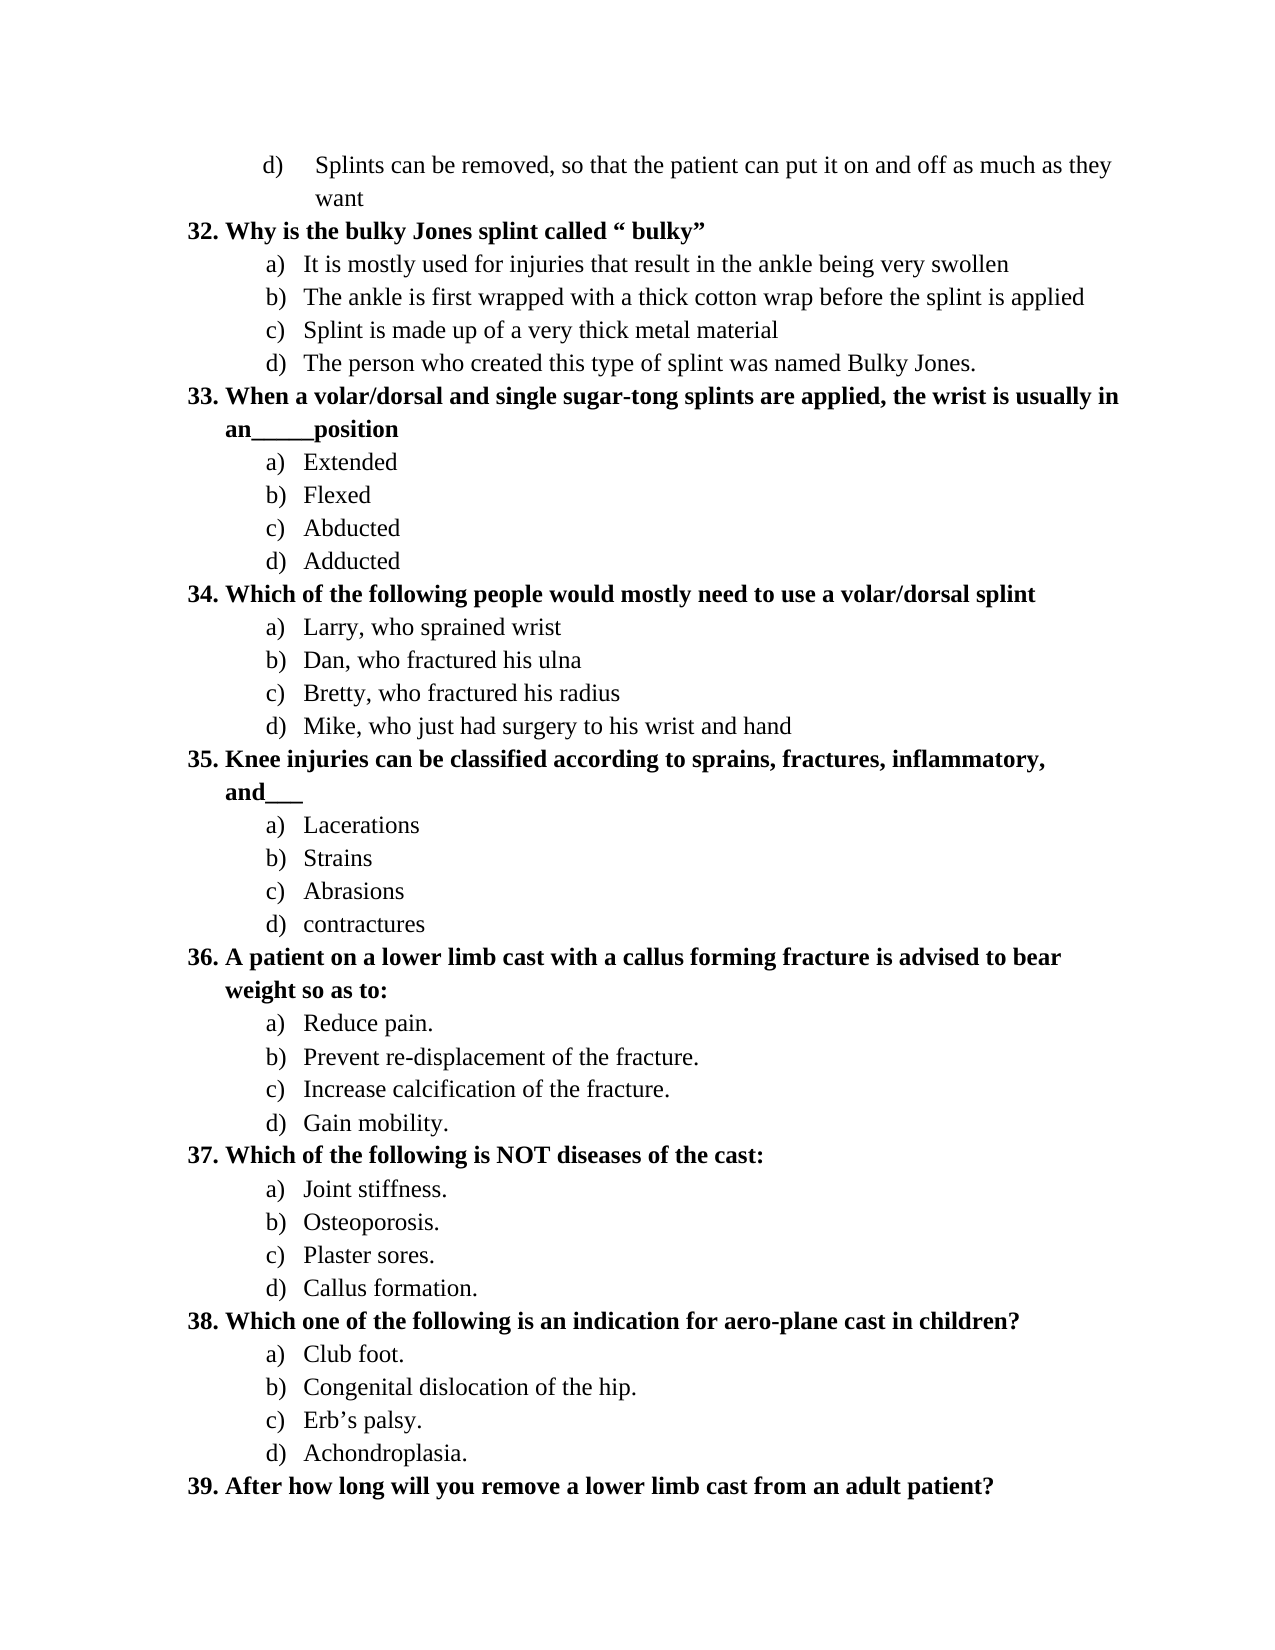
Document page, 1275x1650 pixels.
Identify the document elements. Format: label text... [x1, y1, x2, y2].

list Which of the following people would mostly need to use a volar/dorsal splint [187, 579, 1125, 608]
list After how long will you remove a lower limb cast from an adult patient? [187, 1471, 1125, 1499]
list Callus formation. [266, 1273, 1125, 1301]
list The ankle is first wrapped with a thick cotton wrap before the splint is applied [266, 282, 1125, 311]
list Mike, who just had surgery to his wrist and hand [266, 711, 1125, 740]
list Prevent re-displacement of the fracture. [266, 1042, 1125, 1070]
list Lacerations [266, 810, 1125, 839]
list Reduce pain. [266, 1008, 1125, 1037]
list Extended [266, 447, 1125, 476]
list A patient on a lower limb cast with a callus forming fracture is advised to bear weight so as to: [187, 942, 1125, 1004]
list Congenital dislocation of the hip. [266, 1372, 1125, 1401]
list Flexed [266, 480, 1125, 509]
list Osteoporosis. [266, 1207, 1125, 1235]
list Knee injuries can be classified according to sprains, fractures, inflammatory, and___ [187, 744, 1125, 806]
list Dan, who fractured his ulna [266, 645, 1125, 674]
list Splint is made up of a very thick metal material [266, 315, 1125, 344]
list Gain mobility. [266, 1108, 1125, 1136]
list Plaster sores. [266, 1240, 1125, 1268]
list Bretty, who fractured his radius [266, 678, 1125, 707]
list Which one of the following is an indication for aero-plane cast in children? [187, 1306, 1125, 1334]
list Achondroplasia. [266, 1438, 1125, 1467]
list Club foot. [266, 1339, 1125, 1367]
list Larry, who sprained wrist [266, 612, 1125, 641]
list Erb’s palsy. [266, 1405, 1125, 1433]
list Splints can be removed, so that the patient can put it on and off as much as they want [262, 150, 1125, 212]
list Joint stiffness. [266, 1174, 1125, 1202]
list When a volar/dorsal and single sugar-tong splints are applied, the wrist is usually in an_____position [187, 381, 1125, 443]
list Why is the bulky Jones splint called “ bulky” [187, 216, 1125, 245]
list Which of the following is NOT diseases of the cast: [187, 1141, 1125, 1169]
list Adducted [266, 546, 1125, 575]
list It is mostly used for injuries that result in the ankle being very swollen [266, 249, 1125, 278]
list Abrasions [266, 876, 1125, 905]
list The person who created this type of splint was named Bulky Jones. [266, 348, 1125, 377]
list Increase calcification of the fracture. [266, 1074, 1125, 1103]
list Strains [266, 843, 1125, 872]
list contractures [266, 909, 1125, 938]
list Abducted [266, 513, 1125, 542]
